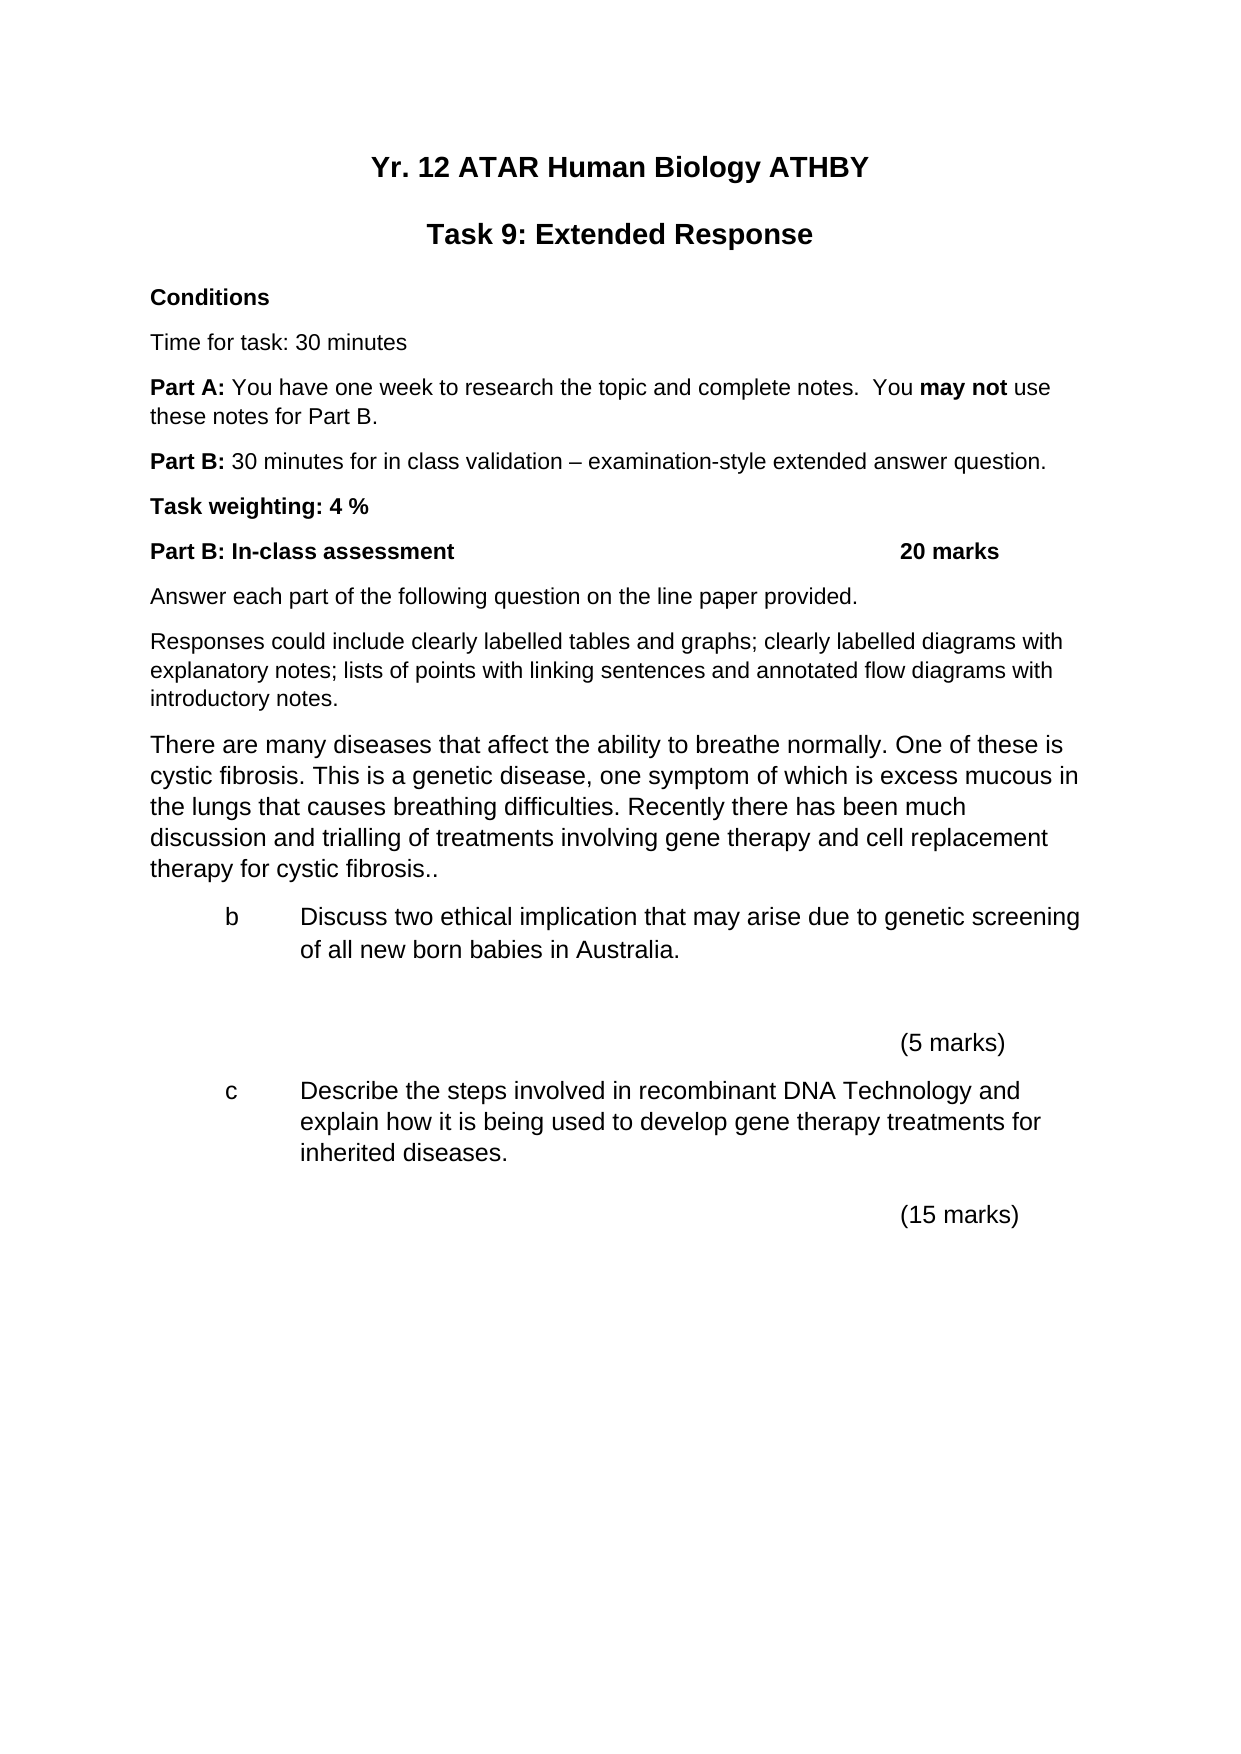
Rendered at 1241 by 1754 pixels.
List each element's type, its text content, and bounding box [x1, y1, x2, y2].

text Task weighting: 4 % [150, 493, 1090, 519]
text Part B: 30 minutes for in class validation – examination-style extended answer question. [150, 448, 1090, 474]
text Part A: You have one week to research the topic and complete notes. You may not use these notes for Part B. [150, 374, 1090, 429]
text There are many diseases that affect the ability to breathe normally. One of these is cystic fibrosis. This is a genetic disease, one symptom of which is excess mucous in the lungs that causes breathing difficulties. Recently there has been much discussion and trialling of treatments involving gene therapy and cell replacement therapy for cystic fibrosis.. [150, 730, 1090, 883]
text Part B: In-class assessment 20 marks [150, 538, 1090, 564]
list b Discuss two ethical implication that may arise due to genetic screening of all new born babies in Australia. [225, 902, 1090, 964]
text Task 9: Extended Response [150, 217, 1090, 251]
text Conditions [150, 284, 1090, 310]
text Yr. 12 ATAR Human Biology ATHBY [150, 150, 1090, 183]
text (5 marks) [150, 1028, 1090, 1057]
text Time for task: 30 minutes [150, 329, 1090, 355]
text Responses could include clearly labelled tables and graphs; clearly labelled diagrams with explanatory notes; lists of points with linking sentences and annotated flow diagrams with introductory notes. [150, 628, 1090, 711]
text Answer each part of the following question on the line paper provided. [150, 583, 1090, 609]
text c Describe the steps involved in recombinant DNA Technology and explain how it is being used to develop gene therapy treatments for inherited diseases. (15 marks) [225, 1076, 1090, 1229]
